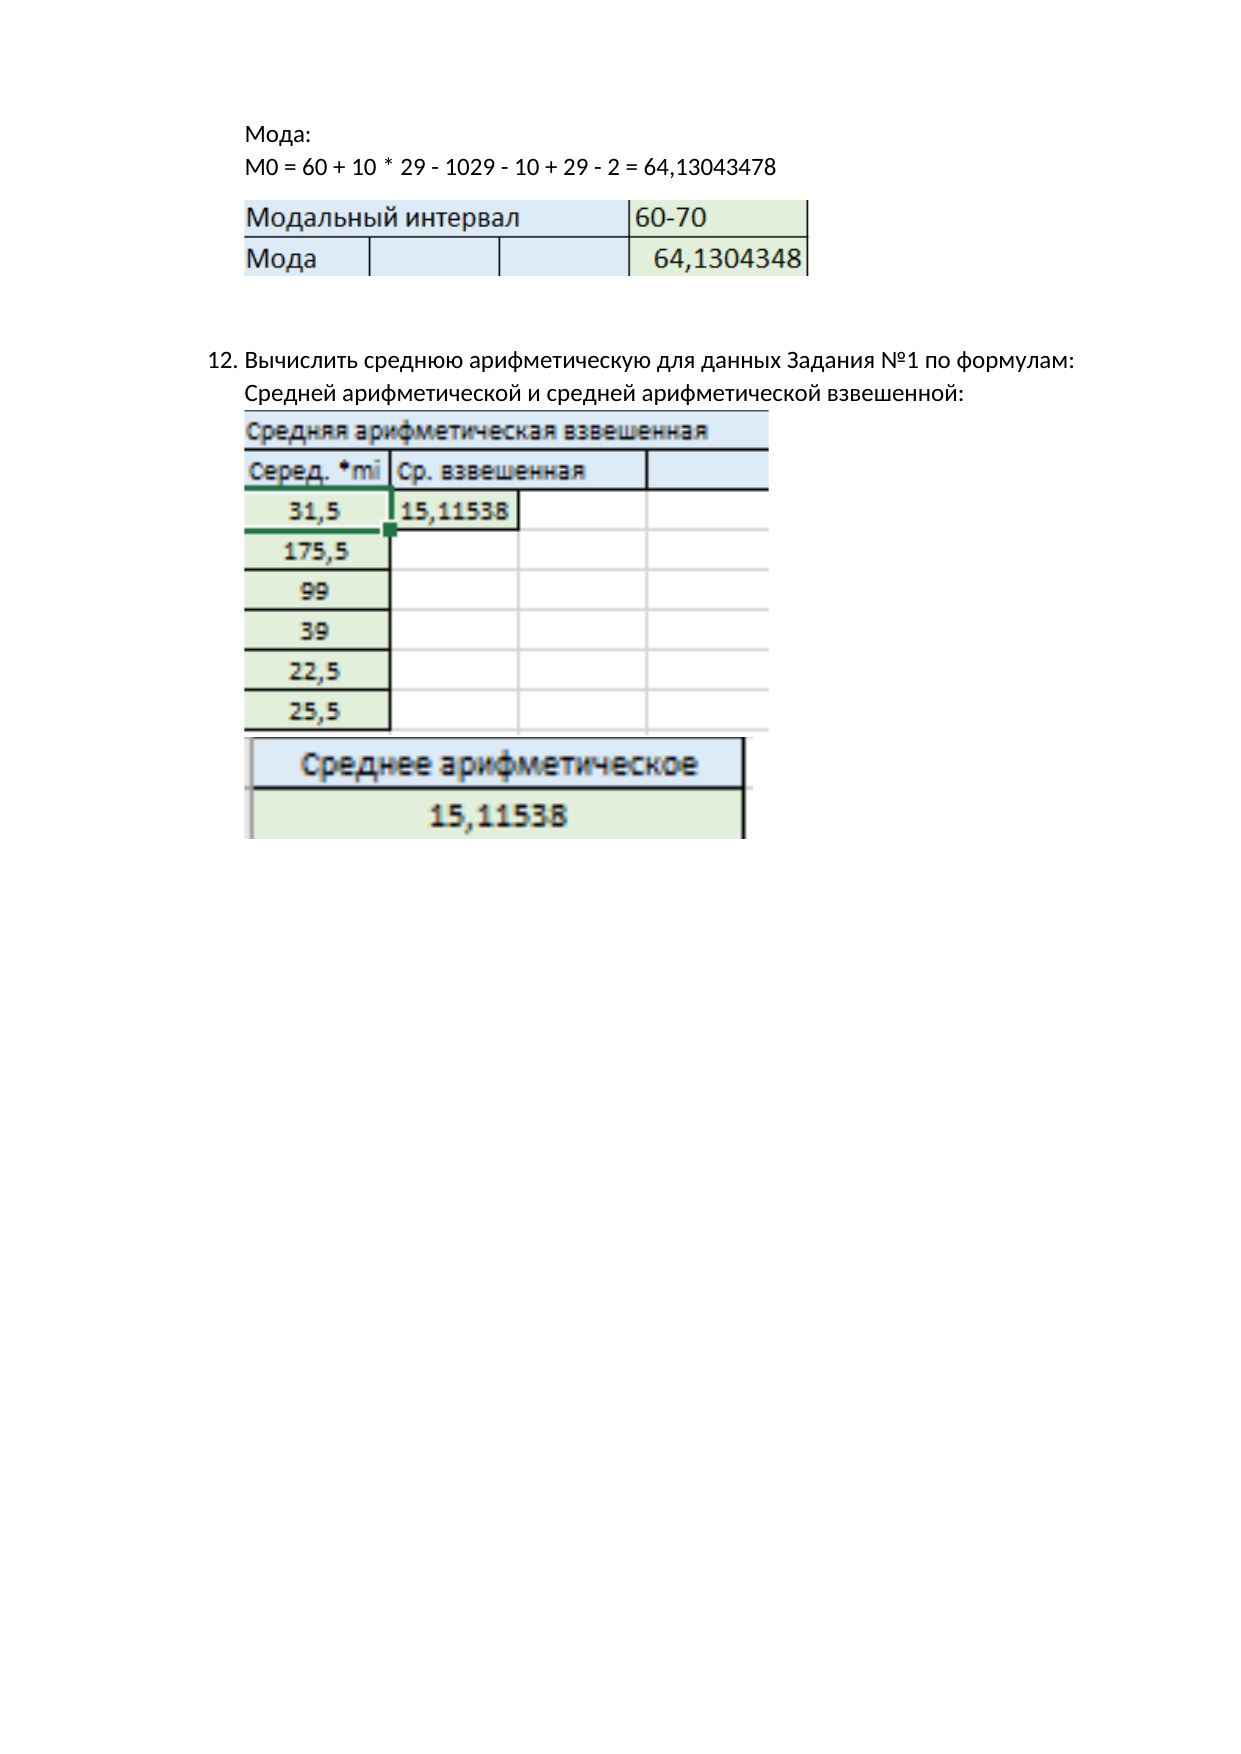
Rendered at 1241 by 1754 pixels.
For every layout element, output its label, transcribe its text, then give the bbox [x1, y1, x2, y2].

picture [244, 410, 769, 735]
picture [244, 737, 754, 839]
list Вычислить среднюю арифметическую для данных Задания №1 по формулам: [207, 344, 1152, 374]
picture [244, 200, 810, 276]
text Мода: M0 = 60 + 10 * 29 - 1029 - 10 + 29 - 2 = 64,13043478 [244, 118, 1152, 182]
list Средней арифметической и средней арифметической взвешенной: [244, 377, 1152, 407]
